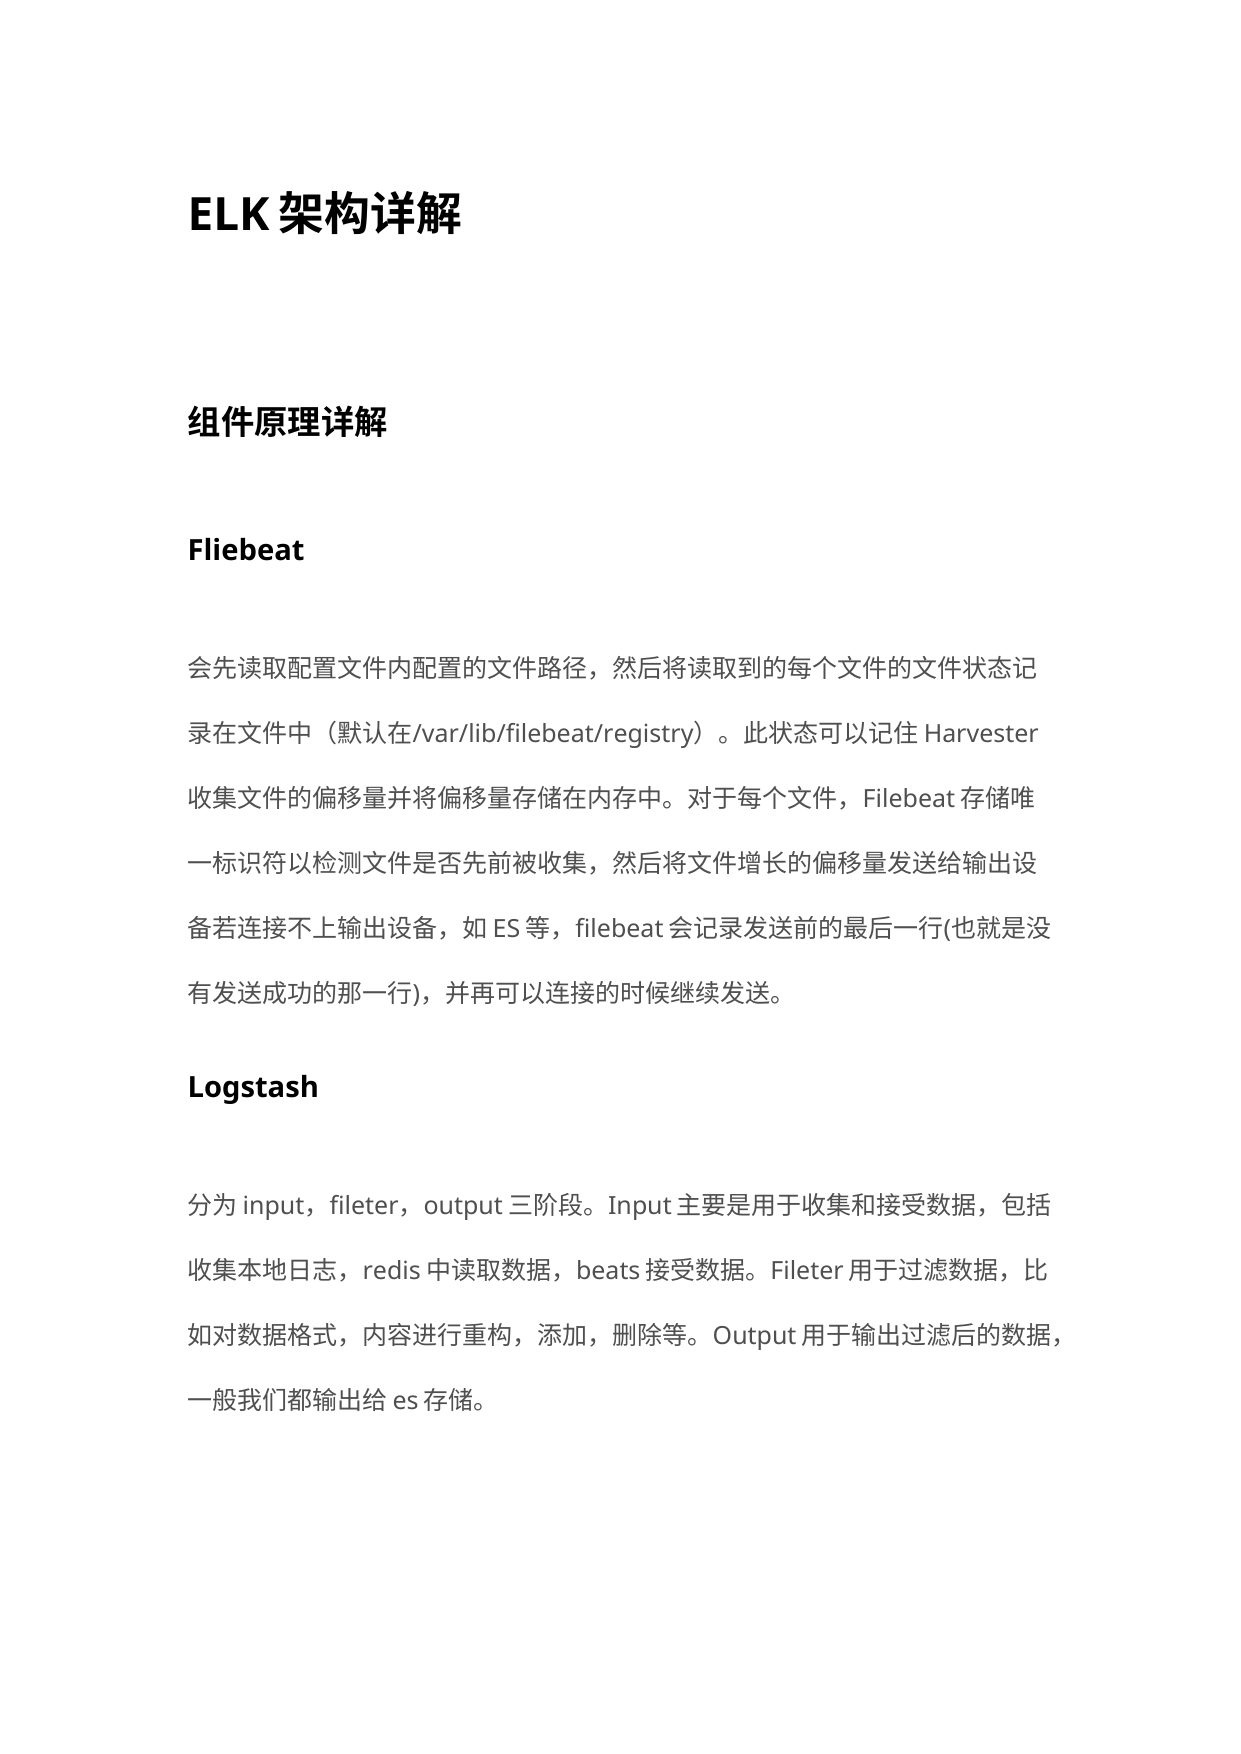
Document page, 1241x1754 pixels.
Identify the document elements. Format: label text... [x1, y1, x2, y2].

subtitle 组件原理详解 [187, 388, 1053, 453]
text 分为input，fileter，output三阶段。Input主要是用于收集和接受数据，包括收集本地日志，redis中读取数据，beats接受数据。Fileter用于过滤数据，比如对数据格式，内容进行重构，添加，删除等。Output用于输出过滤后的数据，一般我们都输出给es存储。 [187, 1171, 1053, 1431]
subtitle ELK架构详解 [187, 162, 1053, 259]
subtitle Logstash [187, 1053, 1053, 1118]
text 会先读取配置文件内配置的文件路径，然后将读取到的每个文件的文件状态记录在文件中（默认在/var/lib/filebeat/registry）。此状态可以记住Harvester收集文件的偏移量并将偏移量存储在内存中。对于每个文件，Filebeat存储唯一标识符以检测文件是否先前被收集，然后将文件增长的偏移量发送给输出设备若连接不上输出设备，如ES等，filebeat会记录发送前的最后一行(也就是没有发送成功的那一行)，并再可以连接的时候继续发送。 [187, 634, 1053, 1024]
subtitle Fliebeat [187, 517, 1053, 582]
